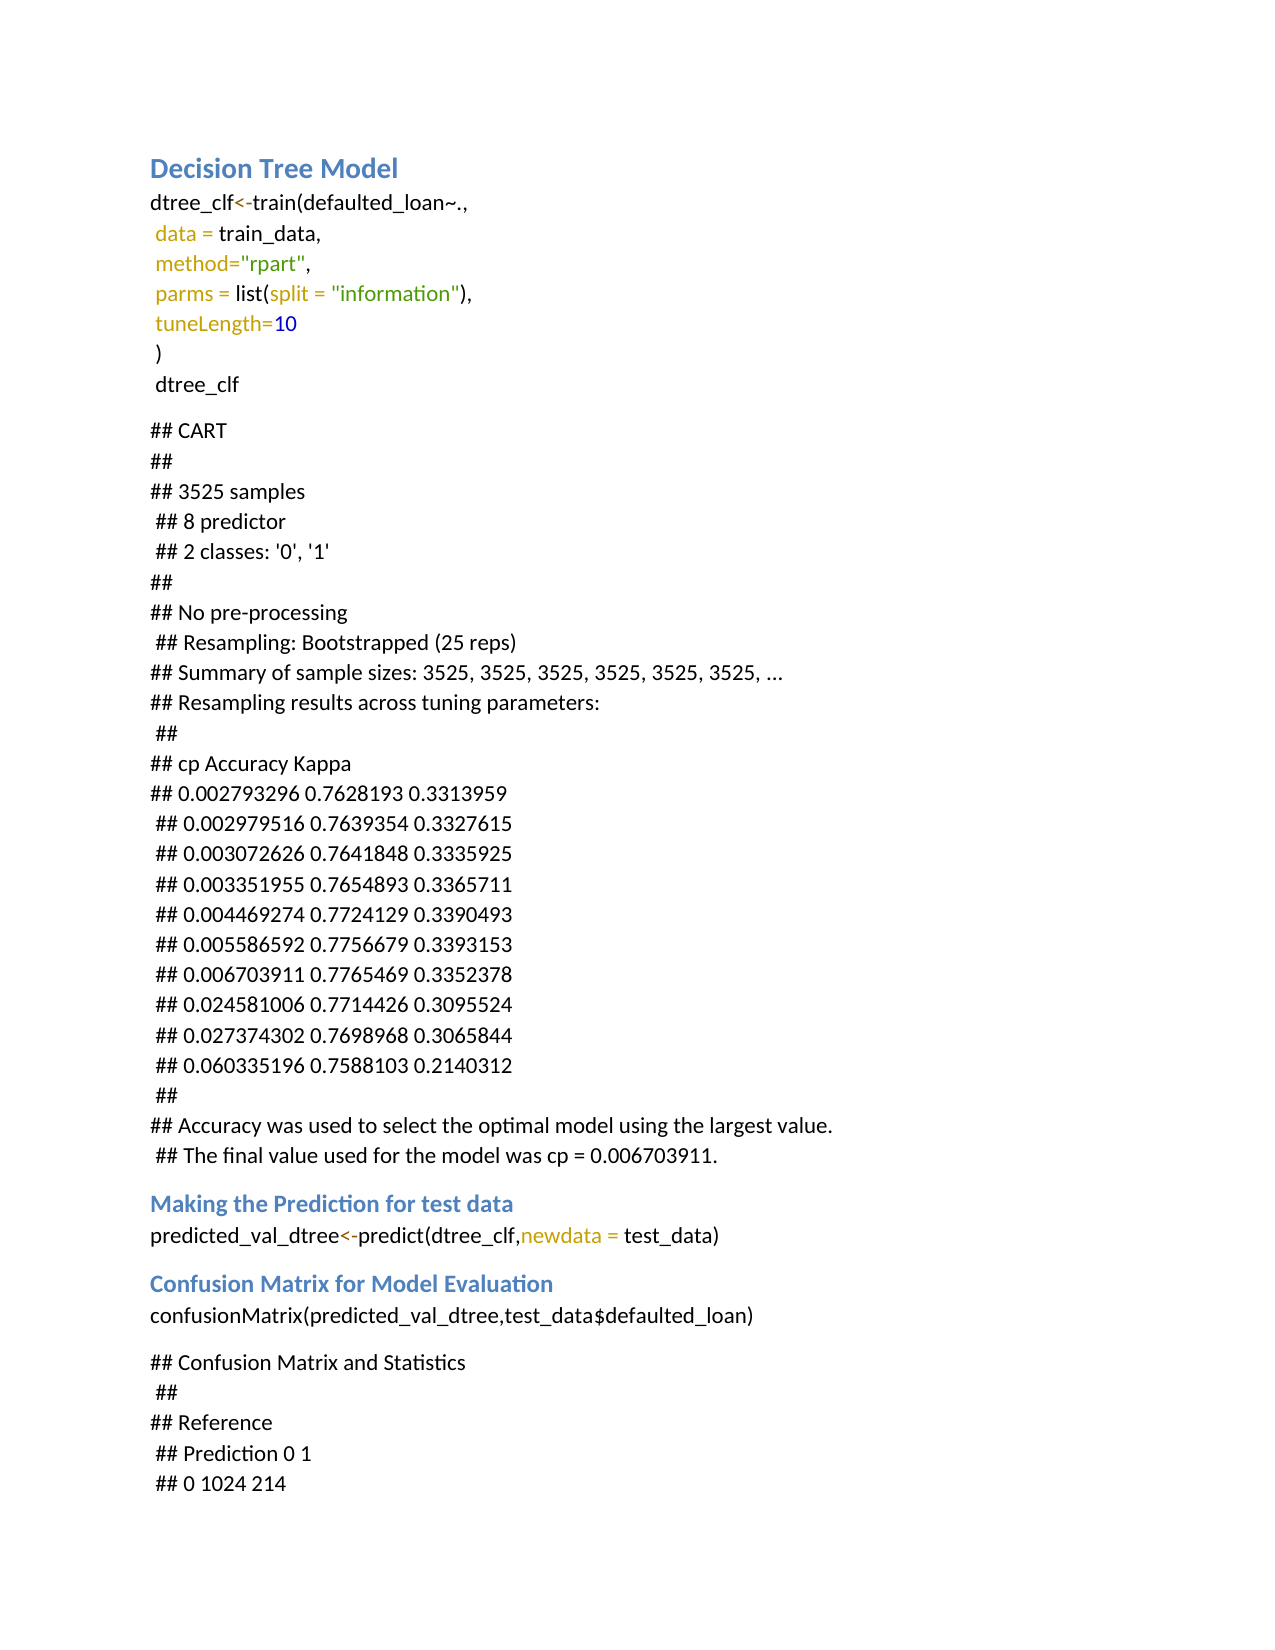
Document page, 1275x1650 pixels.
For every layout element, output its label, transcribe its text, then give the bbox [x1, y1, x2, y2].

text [150, 1348, 1125, 1497]
subtitle Confusion Matrix for Model Evaluation [150, 1268, 1125, 1299]
text ## CART ## ## 3525 samples ## 8 predictor ## 2 classes: '0', '1' ## ## No pre-processing ## Resampling: Bootstrapped (25 reps) ## Summary of sample sizes: 3525, 3525, 3525, 3525, 3525, 3525, ... ## Resampling results across tuning parameters: ## ## cp Accuracy Kappa ## 0.002793296 0.7628193 0.3313959 ## 0.002979516 0.7639354 0.3327615 ## 0.003072626 0.7641848 0.3335925 ## 0.003351955 0.7654893 0.3365711 ## 0.004469274 0.7724129 0.3390493 ## 0.005586592 0.7756679 0.3393153 ## 0.006703911 0.7765469 0.3352378 ## 0.024581006 0.7714426 0.3095524 ## 0.027374302 0.7698968 0.3065844 ## 0.060335196 0.7588103 0.2140312 ## ## Accuracy was used to select the optimal model using the largest value. ## The final value used for the model was cp = 0.006703911. [150, 417, 1125, 1169]
text predicted_val_dtree<-predict(dtree_clf,newdata = test_data) [150, 1221, 1125, 1249]
subtitle Making the Prediction for test data [150, 1188, 1125, 1219]
text confusionMatrix(predicted_val_dtree,test_data$defaulted_loan) [150, 1301, 1125, 1329]
text dtree_clf<-train(defaulted_loan~., data = train_data, method="rpart", parms = list(split = "information"), tuneLength=10 ) dtree_clf [150, 188, 1125, 398]
subtitle Decision Tree Model [150, 150, 1125, 186]
